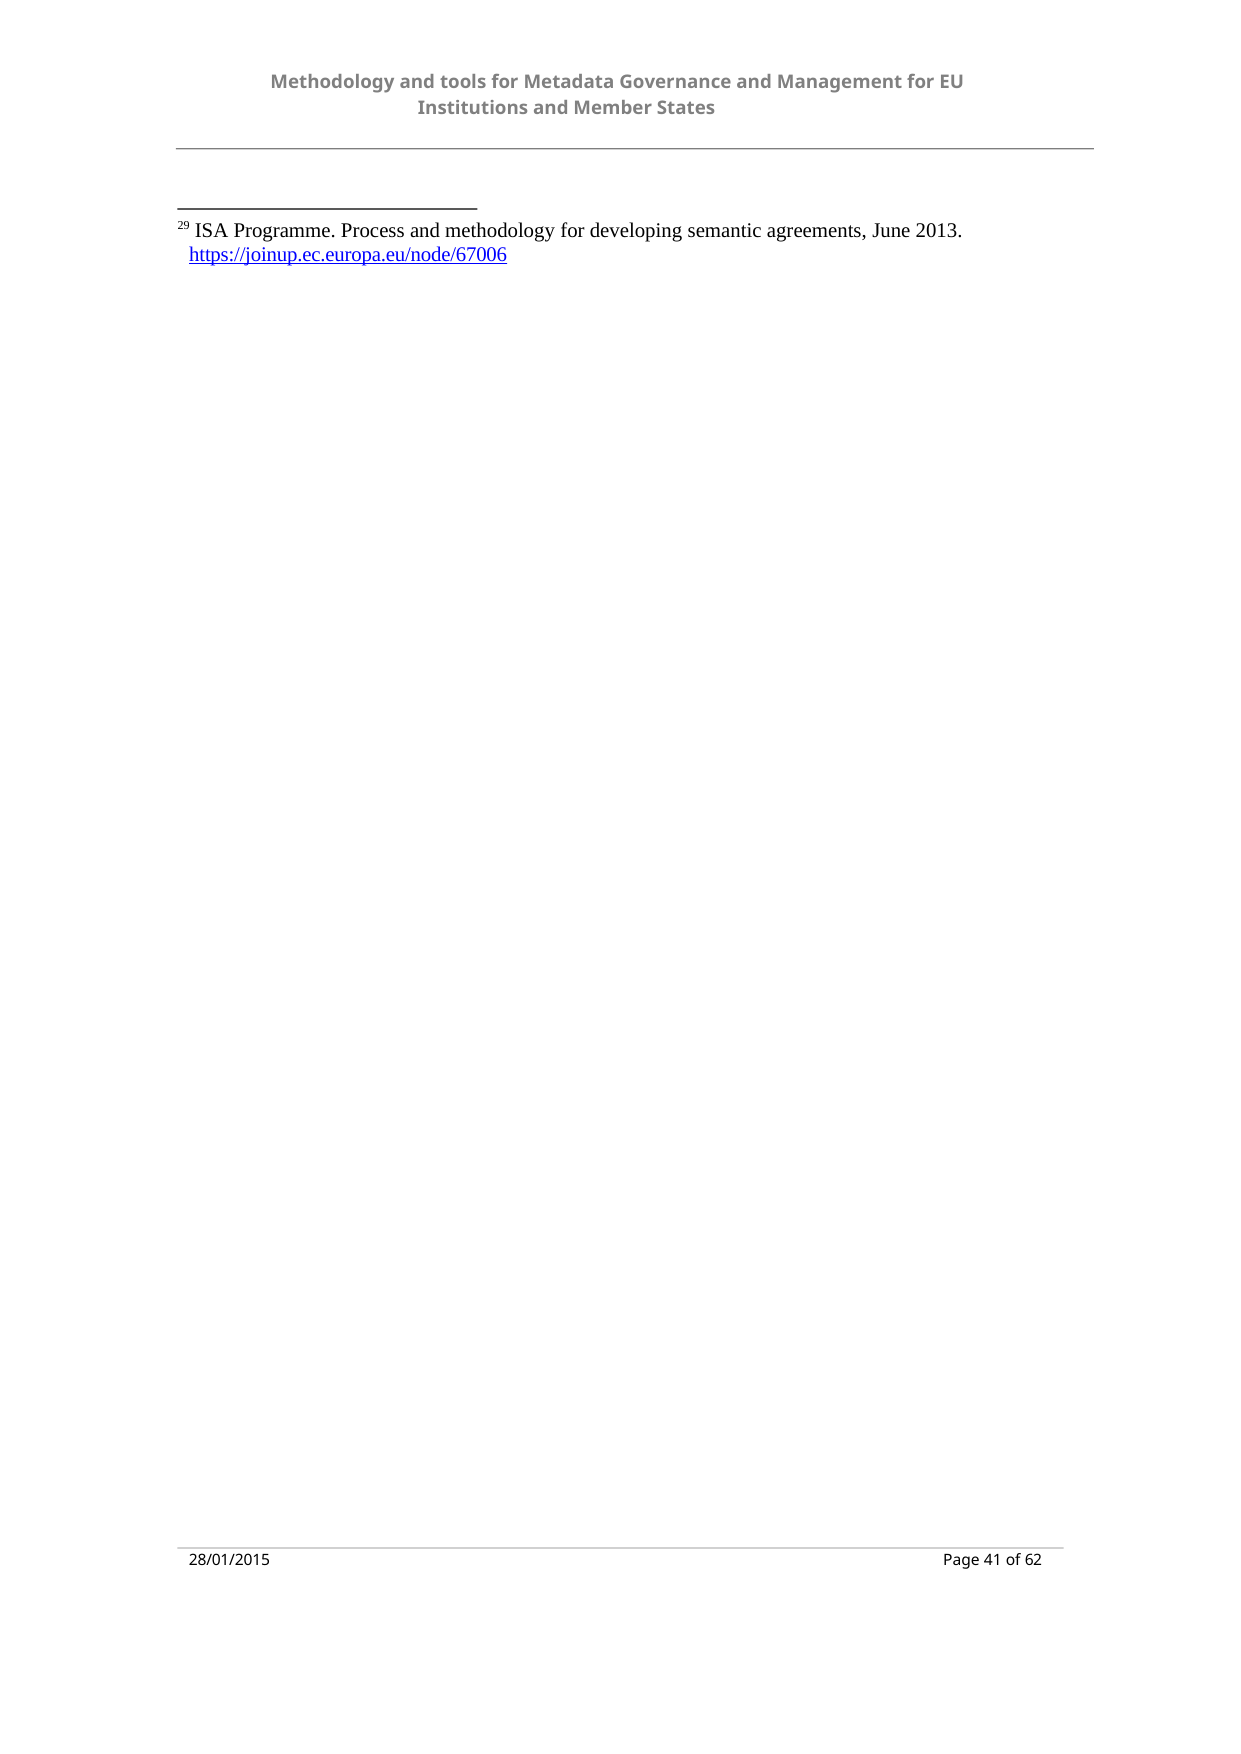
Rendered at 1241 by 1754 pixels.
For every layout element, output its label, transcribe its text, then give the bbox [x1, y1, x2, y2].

text 29 ISA Programme. Process and methodology for developing semantic agreements, June 2013. https://joinup.ec.europa.eu/node/67006 [177, 218, 1115, 266]
